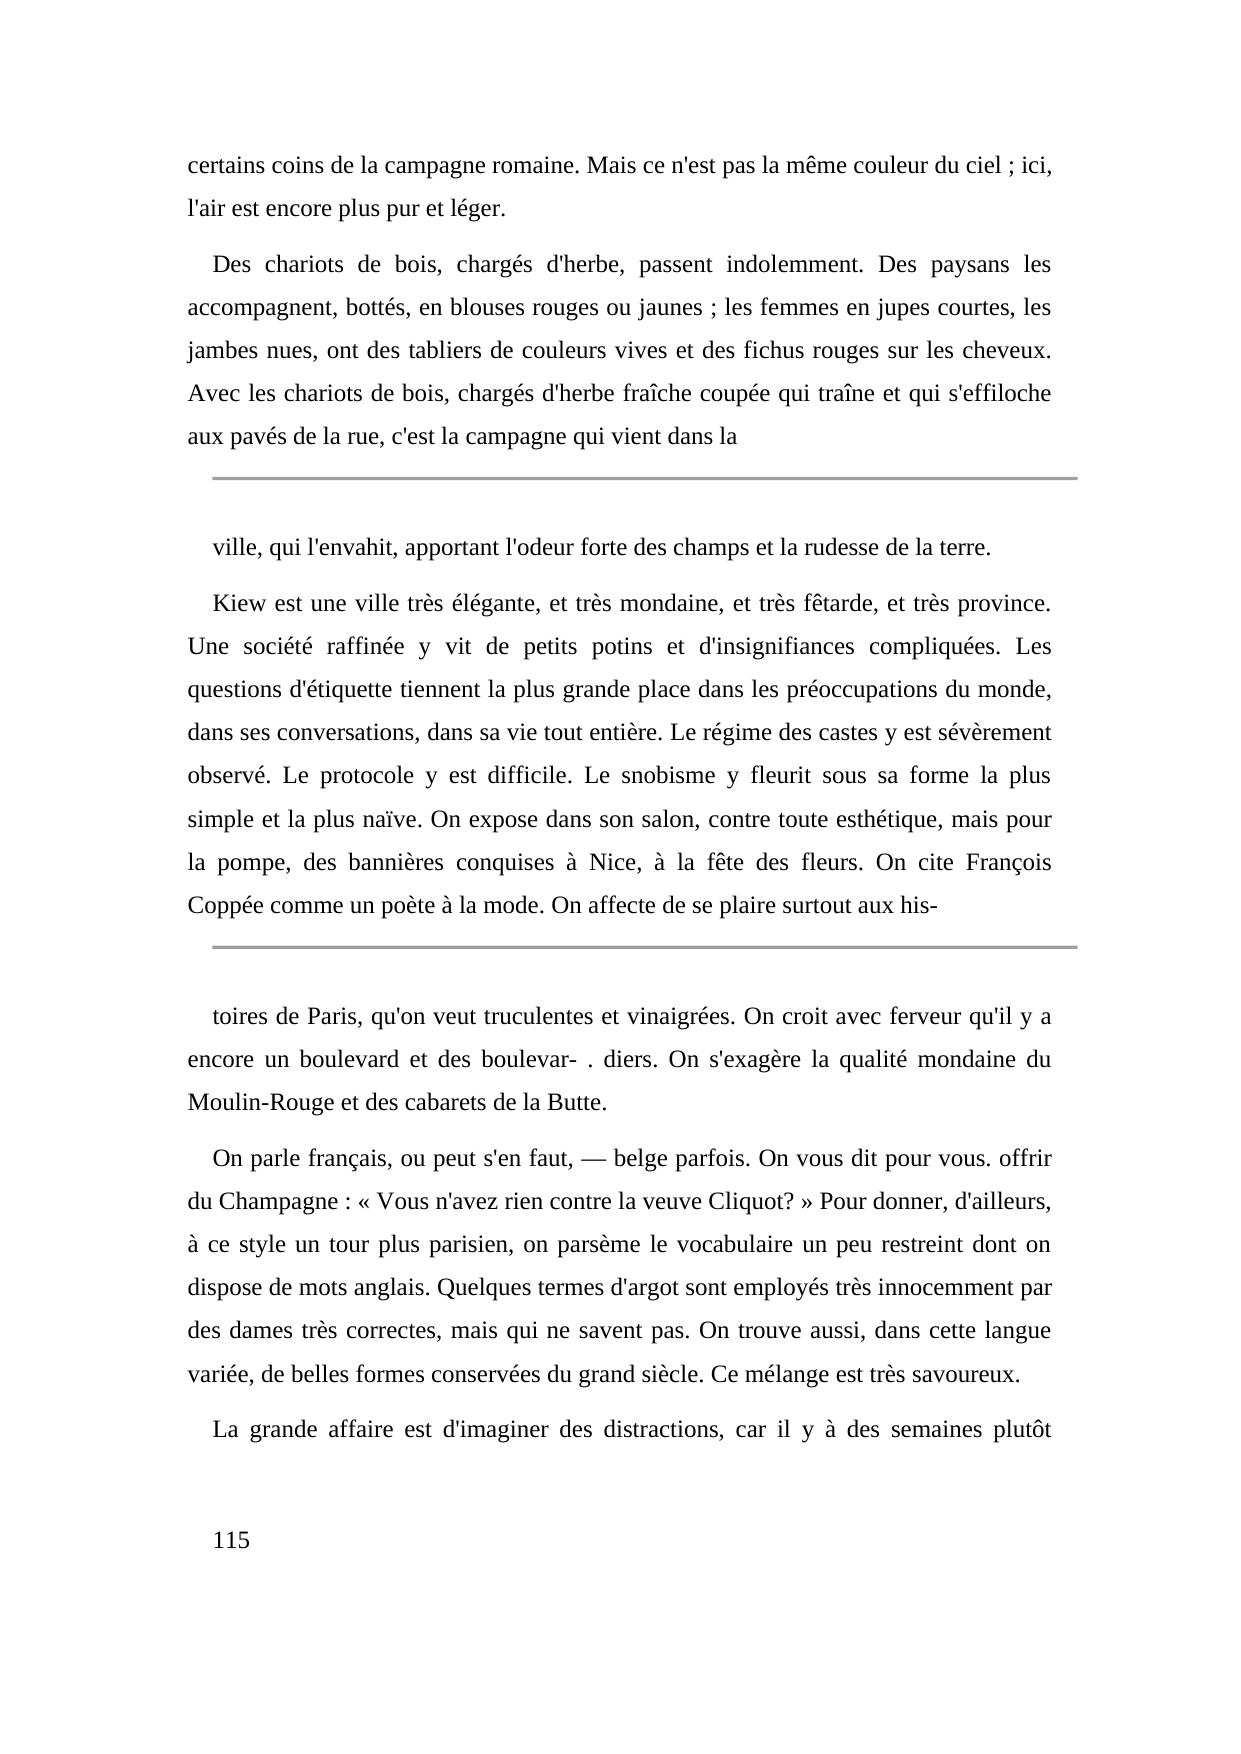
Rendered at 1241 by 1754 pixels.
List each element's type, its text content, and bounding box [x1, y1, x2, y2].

text Kiew est une ville très élégante, et très mondaine, et très fêtarde, et très province. Une société raffinée y vit de petits potins et d'insignifiances compliquées. Les questions d'étiquette tiennent la plus grande place dans les préoccupations du monde, dans ses conversations, dans sa vie tout entière. Le régime des castes y est sévèrement observé. Le protocole y est difficile. Le snobisme y fleurit sous sa forme la plus simple et la plus naïve. On expose dans son salon, contre toute esthétique, mais pour la pompe, des bannières conquises à Nice, à la fête des fleurs. On cite François Coppée comme un poète à la mode. On affecte de se plaire surtout aux his- [187, 588, 1053, 919]
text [187, 1414, 1053, 1443]
text toires de Paris, qu'on veut truculentes et vinaigrées. On croit avec ferveur qu'il y a encore un boulevard et des boulevar- . diers. On s'exagère la qualité mondaine du Moulin-Rouge et des cabarets de la Butte. [187, 1001, 1053, 1116]
text ville, qui l'envahit, apportant l'odeur forte des champs et la rudesse de la terre. [187, 532, 1053, 561]
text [187, 150, 1053, 222]
text Des chariots de bois, chargés d'herbe, passent indolemment. Des paysans les accompagnent, bottés, en blouses rouges ou jaunes ; les femmes en jupes courtes, les jambes nues, ont des tabliers de couleurs vives et des fichus rouges sur les cheveux. Avec les chariots de bois, chargés d'herbe fraîche coupée qui traîne et qui s'effiloche aux pavés de la rue, c'est la campagne qui vient dans la [187, 249, 1053, 450]
text On parle français, ou peut s'en faut, — belge parfois. On vous dit pour vous. offrir du Champagne : « Vous n'avez rien contre la veuve Cliquot? » Pour donner, d'ailleurs, à ce style un tour plus parisien, on parsème le vocabulaire un peu restreint dont on dispose de mots anglais. Quelques termes d'argot sont employés très innocemment par des dames très correctes, mais qui ne savent pas. On trouve aussi, dans cette langue variée, de belles formes conservées du grand siècle. Ce mélange est très savoureux. [187, 1143, 1053, 1387]
